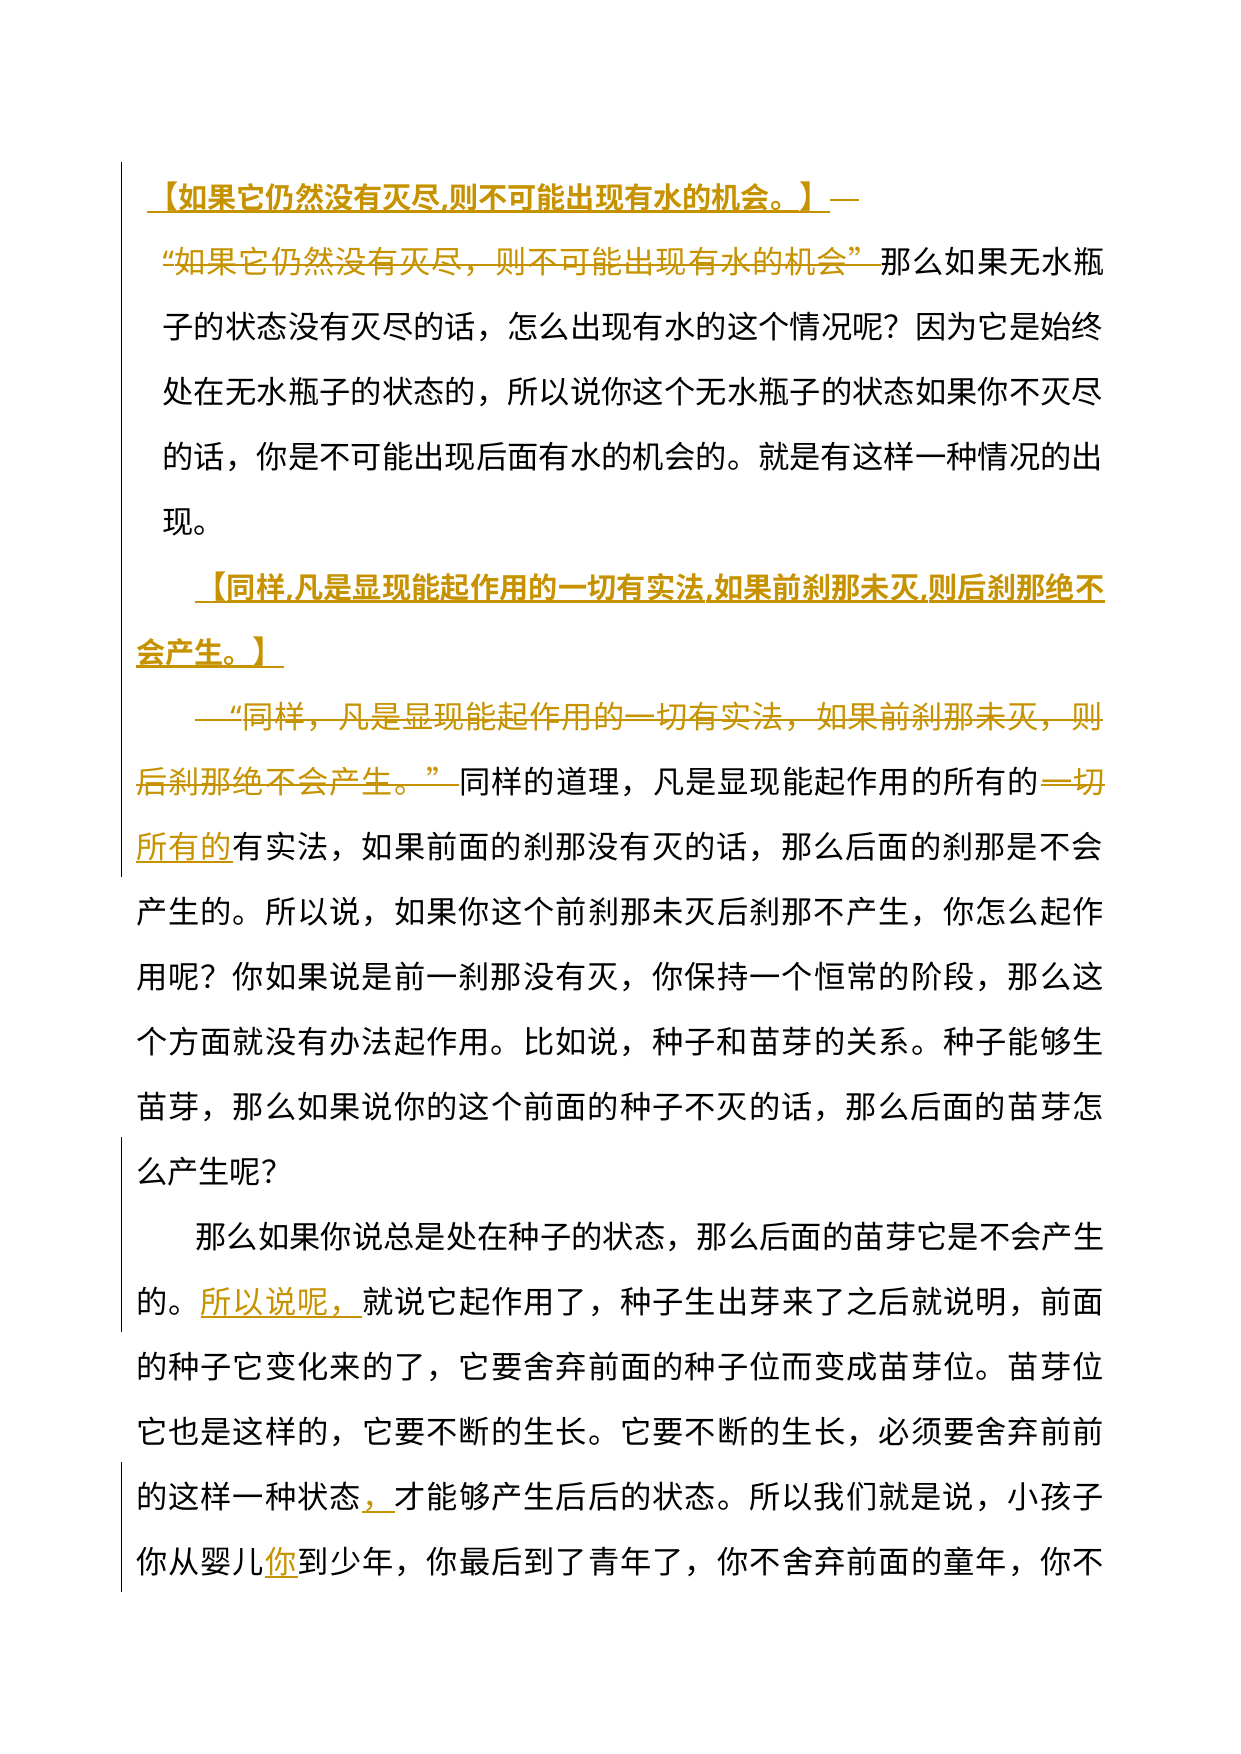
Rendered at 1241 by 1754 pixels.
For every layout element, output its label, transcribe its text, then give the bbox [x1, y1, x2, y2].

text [136, 1202, 1104, 1592]
text 同样的道理，凡是显现能起作用的所有的有实法，如果前面的刹那没有灭的话，那么后面的刹那是不会产生的。所以说，如果你这个前刹那未灭后刹那不产生，你怎么起作用呢？你如果说是前一刹那没有灭，你保持一个恒常的阶段，那么这个方面就没有办法起作用。比如说，种子和苗芽的关系。种子能够生苗芽，那么如果说你的这个前面的种子不灭的话，那么后面的苗芽怎么产生呢？ [136, 682, 1104, 1202]
text 那么如果无水瓶子的状态没有灭尽的话，怎么出现有水的这个情况呢？因为它是始终处在无水瓶子的状态的，所以说你这个无水瓶子的状态如果你不灭尽的话，你是不可能出现后面有水的机会的。就是有这样一种情况的出现。 [147, 162, 1104, 552]
